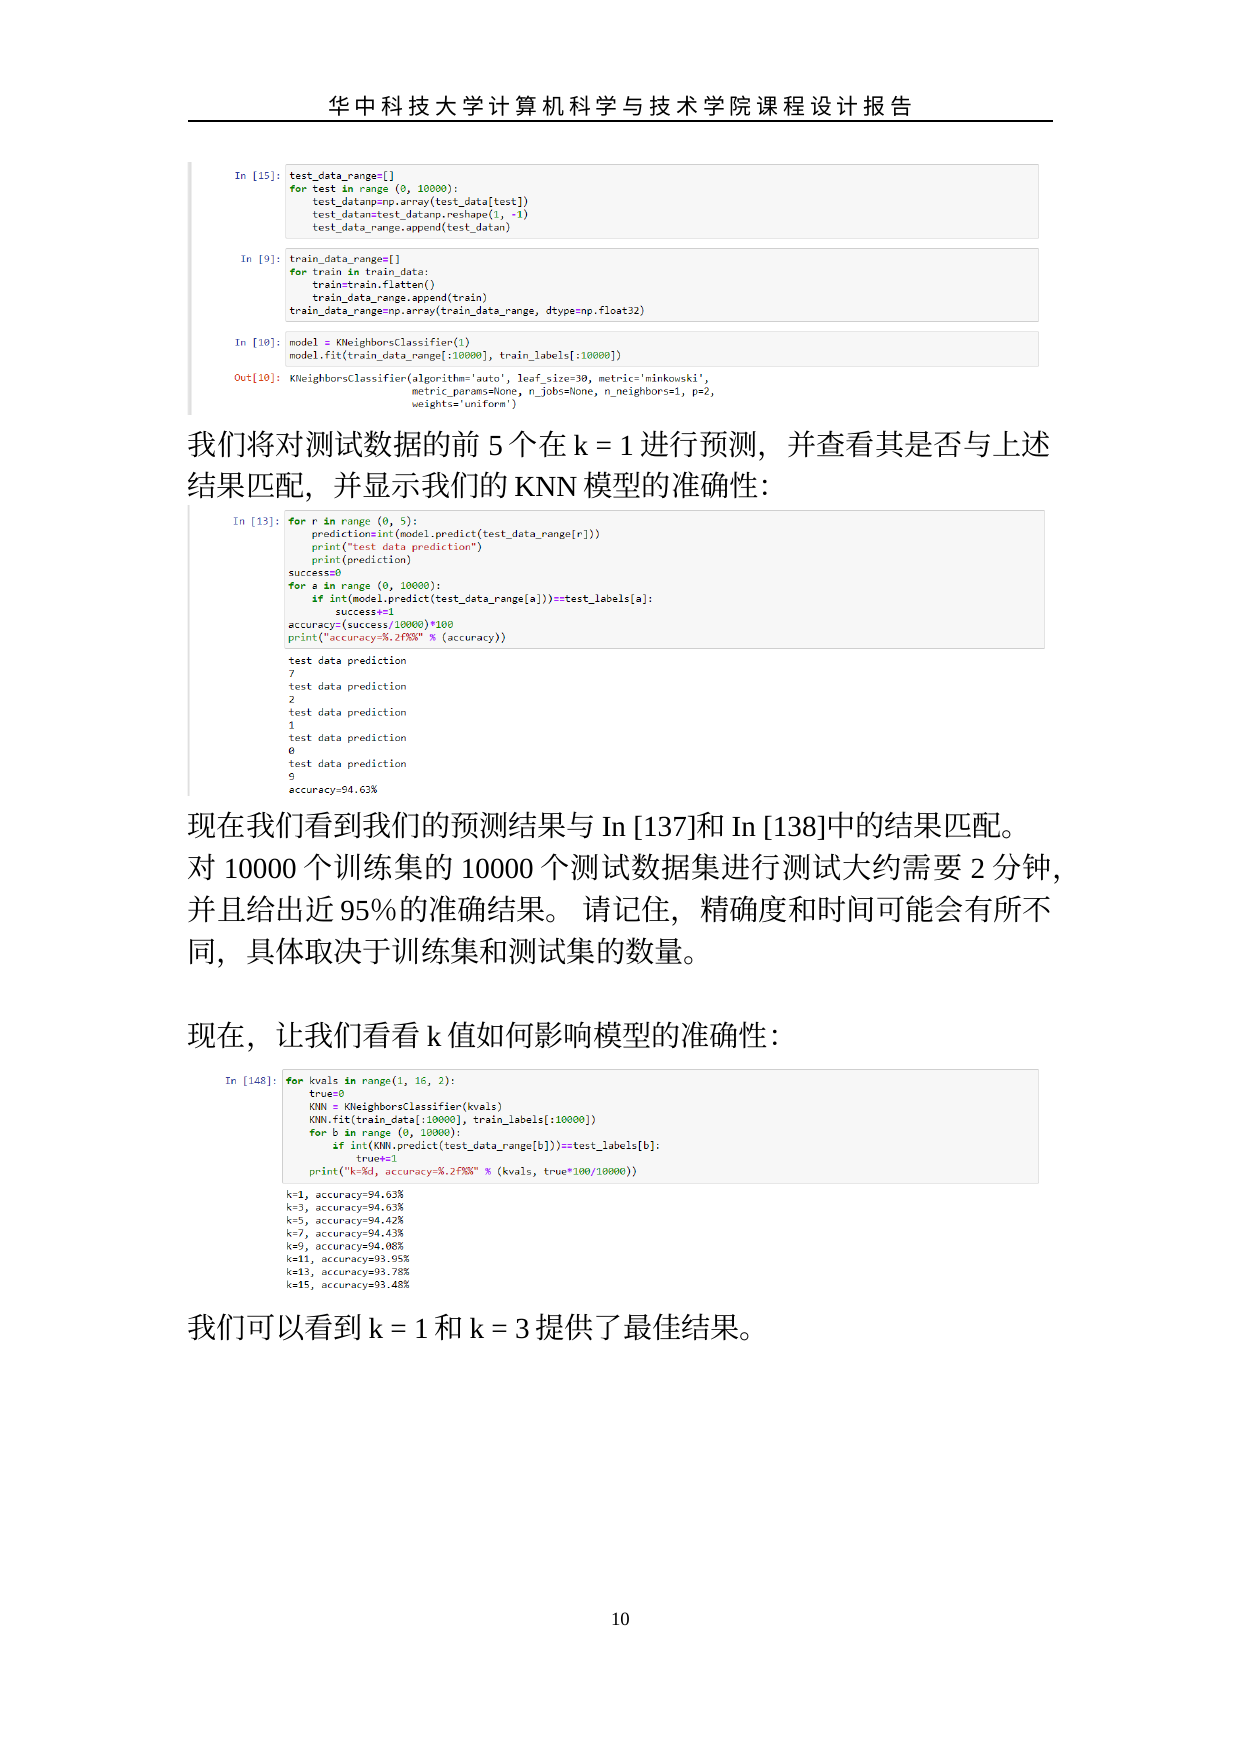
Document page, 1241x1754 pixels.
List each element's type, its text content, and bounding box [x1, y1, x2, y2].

picture [187, 505, 1053, 796]
text 我们将对测试数据的前5个在k = 1进行预测，并查看其是否与上述结果匹配，并显示我们的KNN模型的准确性： [187, 421, 1053, 505]
picture [187, 1064, 1053, 1298]
picture [187, 162, 1053, 415]
text 现在我们看到我们的预测结果与In [137]和In [138]中的结果匹配。 [187, 803, 1053, 845]
text 我们可以看到k = 1和k = 3提供了最佳结果。 [187, 1304, 1053, 1346]
text 现在，让我们看看k值如何影响模型的准确性： [187, 1012, 1053, 1054]
text 对10000个训练集的10000个测试数据集进行测试大约需要2分钟，并且给出近95％的准确结果。 请记住，精确度和时间可能会有所不同，具体取决于训练集和测试集的数量。 [187, 845, 1053, 971]
